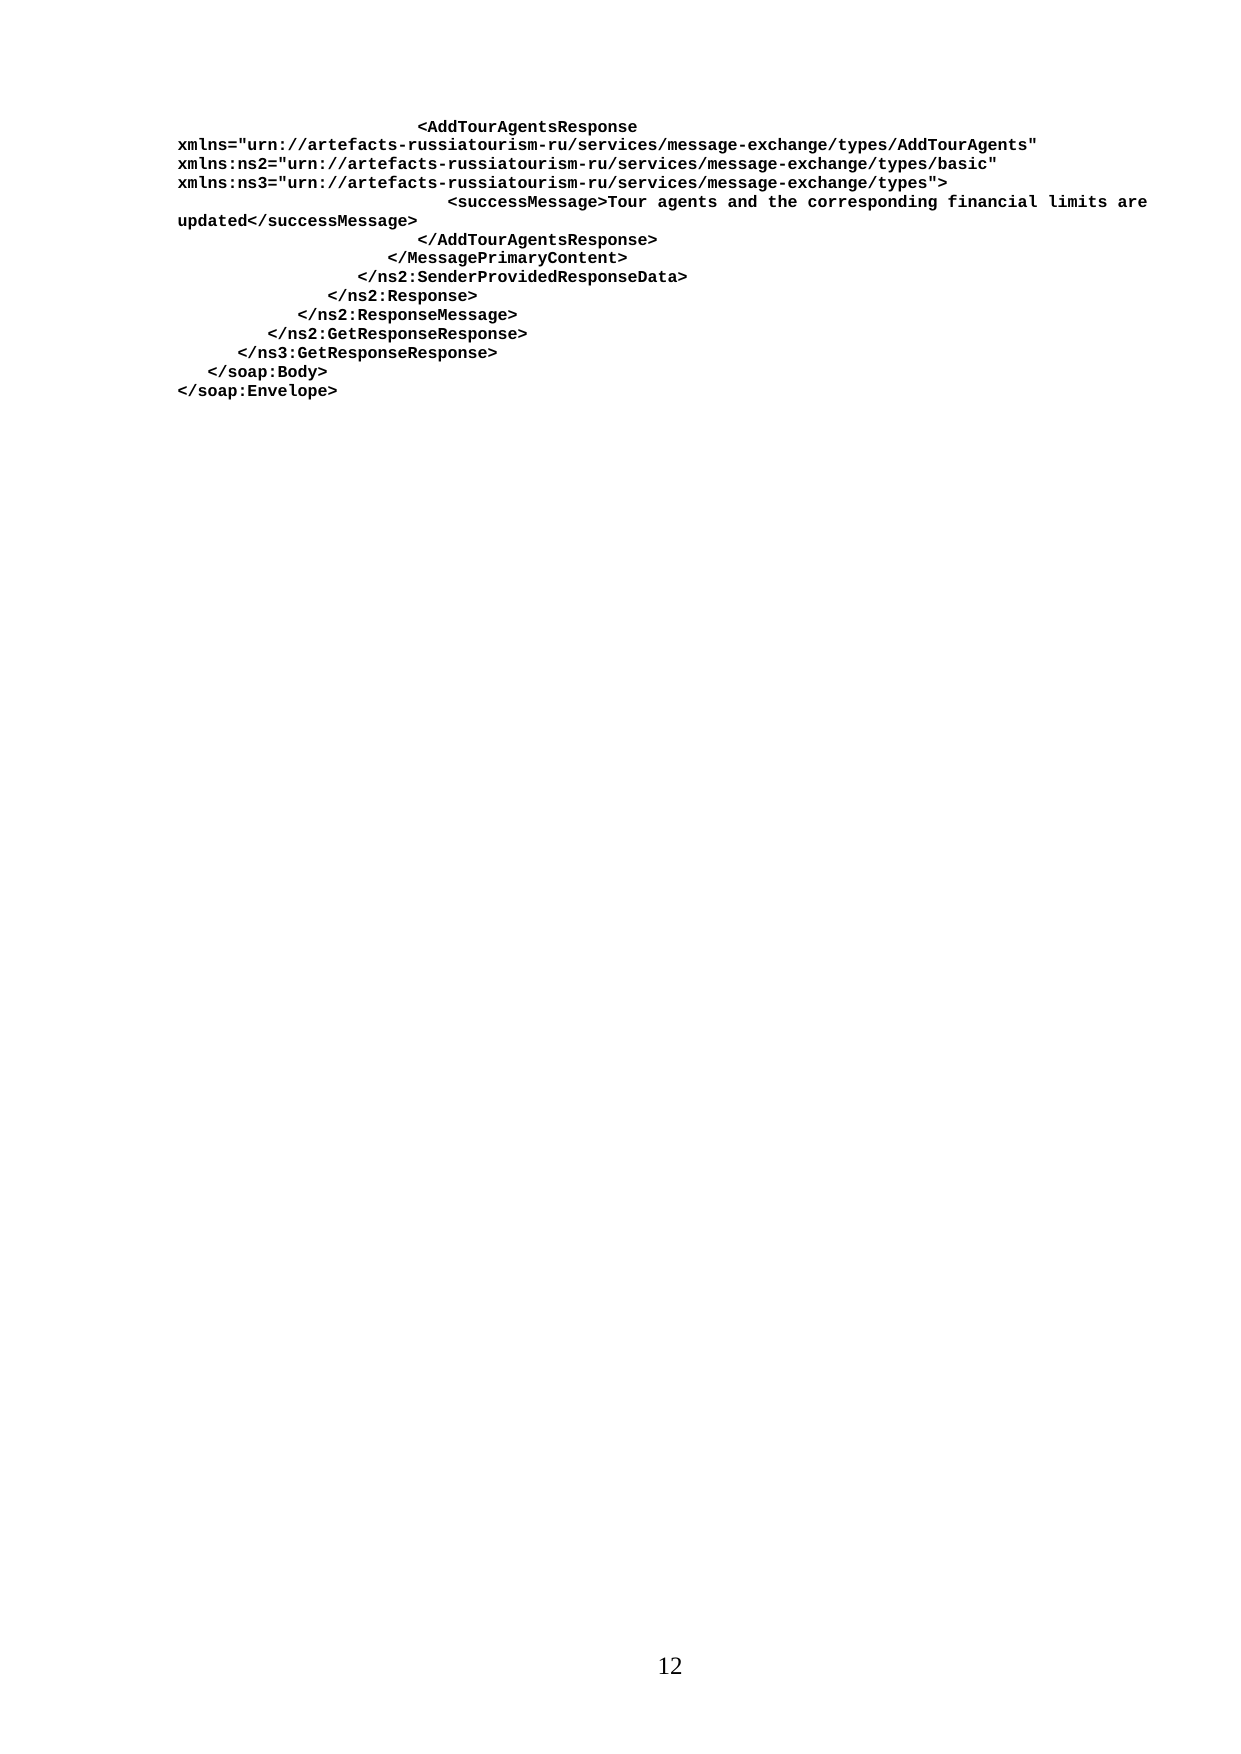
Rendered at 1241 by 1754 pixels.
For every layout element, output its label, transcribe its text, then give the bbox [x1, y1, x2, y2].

text </ns3:GetResponseResponse> [177, 344, 1162, 363]
text </MessagePrimaryContent> [177, 250, 1162, 269]
text </ns2:Response> [177, 288, 1162, 307]
text </soap:Envelope> [177, 382, 1162, 401]
text </soap:Body> [177, 363, 1162, 382]
text <successMessage>Tour agents and the corresponding financial limits are updated</successMessage> [177, 193, 1162, 231]
text </ns2:ResponseMessage> [177, 307, 1162, 326]
text </ns2:SenderProvidedResponseData> [177, 269, 1162, 288]
text <AddTourAgentsResponse xmlns="urn://artefacts-russiatourism-ru/services/message-exchange/types/AddTourAgents" xmlns:ns2="urn://artefacts-russiatourism-ru/services/message-exchange/types/basic" xmlns:ns3="urn://artefacts-russiatourism-ru/services/message-exchange/types"> [177, 118, 1162, 193]
text </AddTourAgentsResponse> [177, 231, 1162, 250]
text </ns2:GetResponseResponse> [177, 326, 1162, 344]
